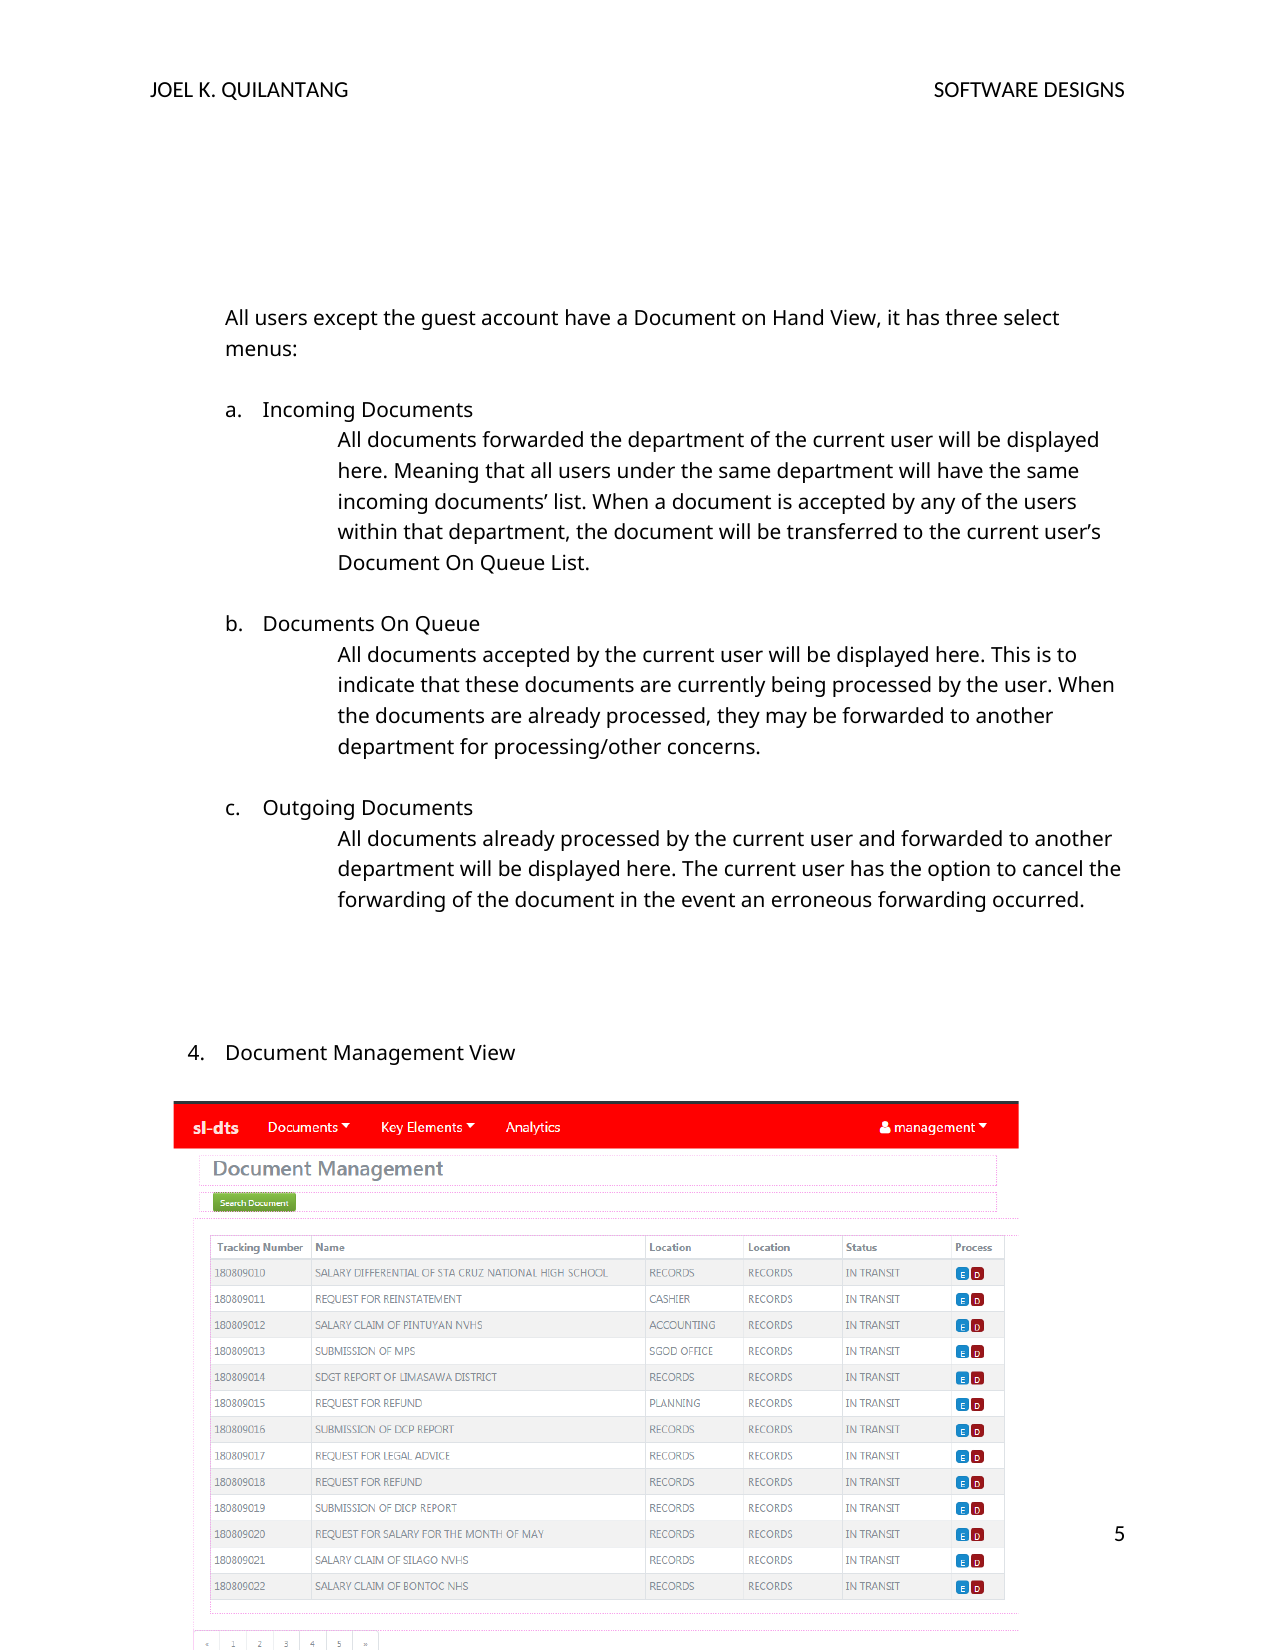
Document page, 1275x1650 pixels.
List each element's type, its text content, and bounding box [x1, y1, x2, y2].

list All documents already processed by the current user and forwarded to another department will be displayed here. The current user has the option to cancel the forwarding of the document in the event an erroneous forwarding occurred. [337, 824, 1125, 913]
picture [173, 1101, 1019, 1650]
list Document Management View [187, 1038, 1125, 1067]
list Outgoing Documents [225, 793, 1125, 822]
list Documents On Queue [225, 609, 1125, 638]
list All users except the guest account have a Document on Hand View, it has three select menus: [225, 303, 1125, 362]
list Incoming Documents [225, 395, 1125, 423]
list All documents forwarded the department of the current user will be displayed here. Meaning that all users under the same department will have the same incoming documents’ list. When a document is accepted by any of the users within that department, the document will be transferred to the current user’s Document On Queue List. [337, 426, 1125, 577]
list All documents accepted by the current user will be displayed here. This is to indicate that these documents are currently being processed by the user. When the documents are already processed, they may be forwarded to another department for processing/other concerns. [337, 640, 1125, 760]
